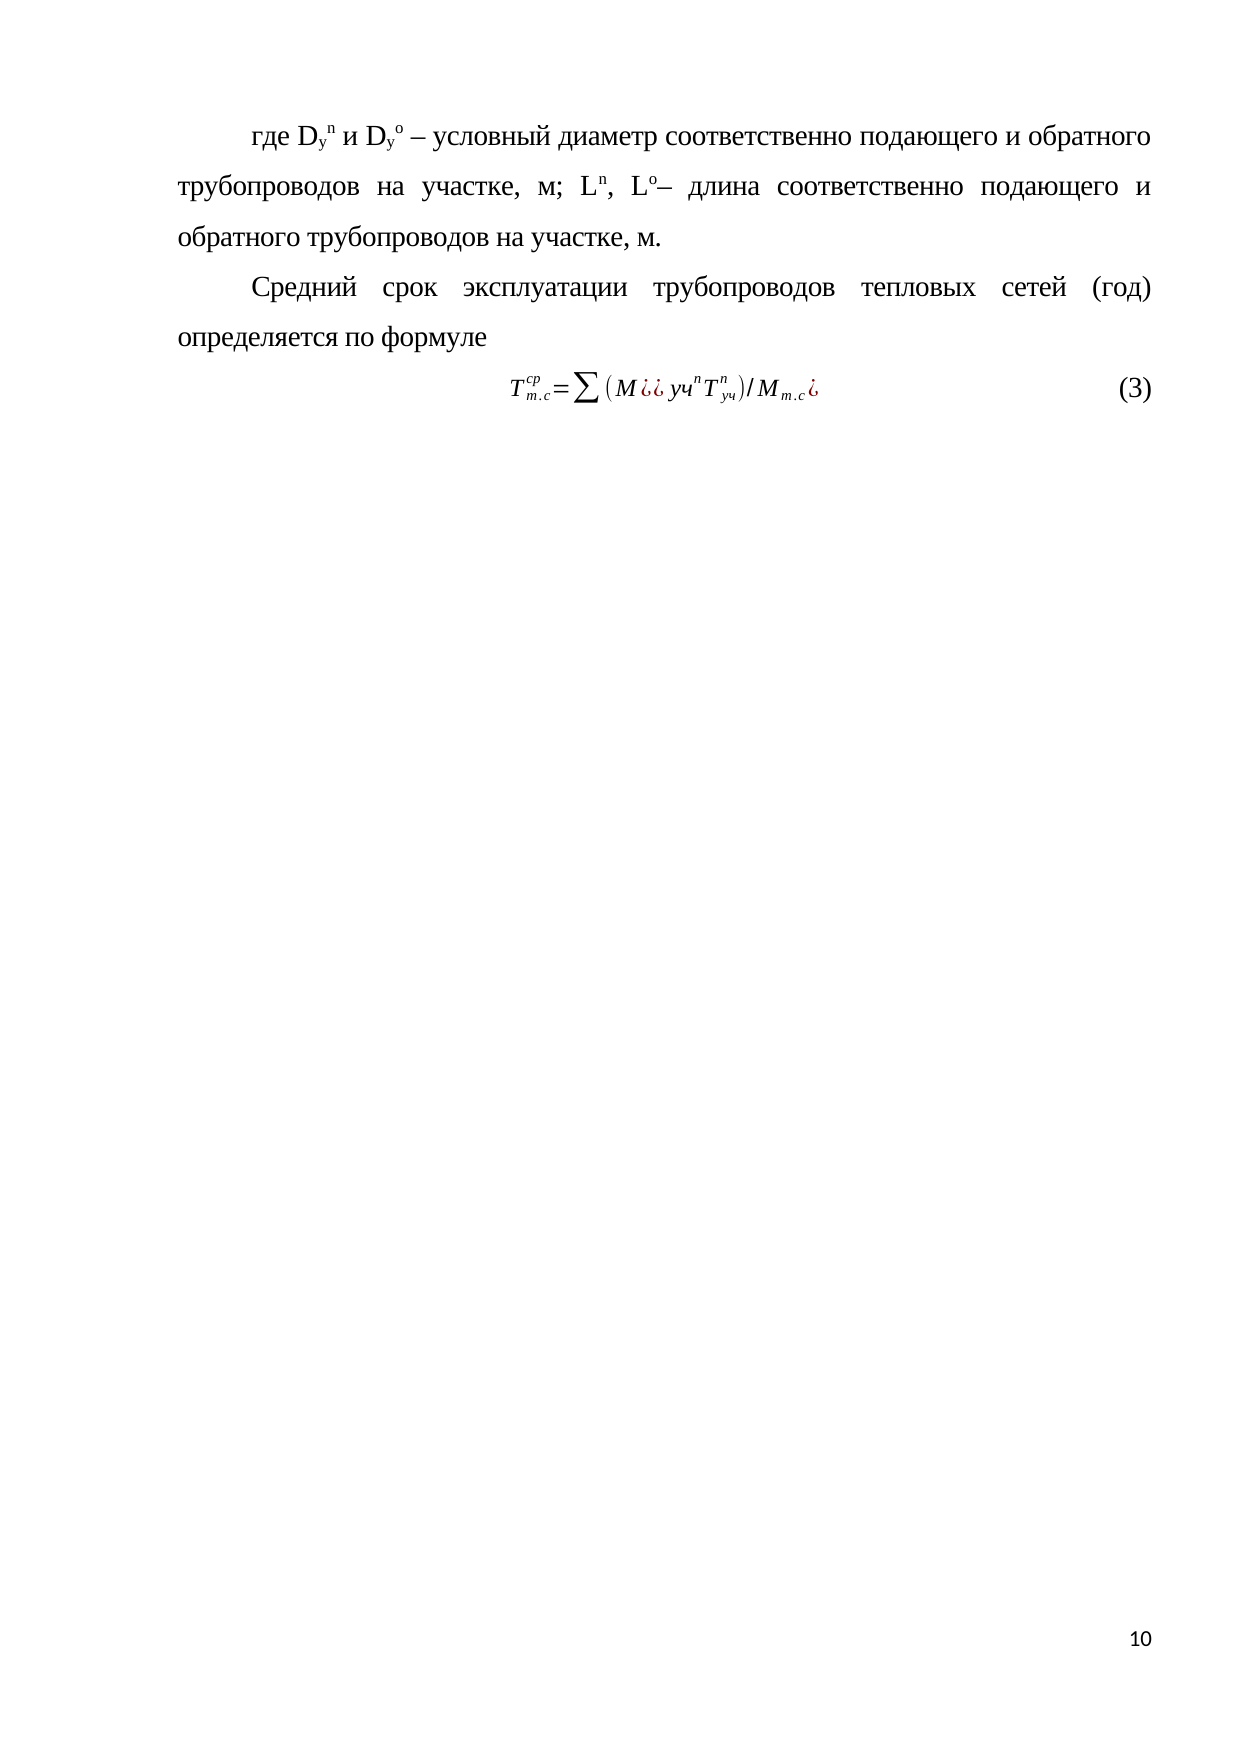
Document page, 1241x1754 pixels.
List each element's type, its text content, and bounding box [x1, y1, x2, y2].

text где Dуn и Dуo – условный диаметр соответственно подающего и обратного трубопроводов на участке, м; Ln, Lo– длина соответственно подающего и обратного трубопроводов на участке, м. [177, 118, 1152, 252]
text Средний срок эксплуатации трубопроводов тепловых сетей (год) определяется по формуле [177, 269, 1152, 353]
text (3) [177, 370, 1152, 404]
